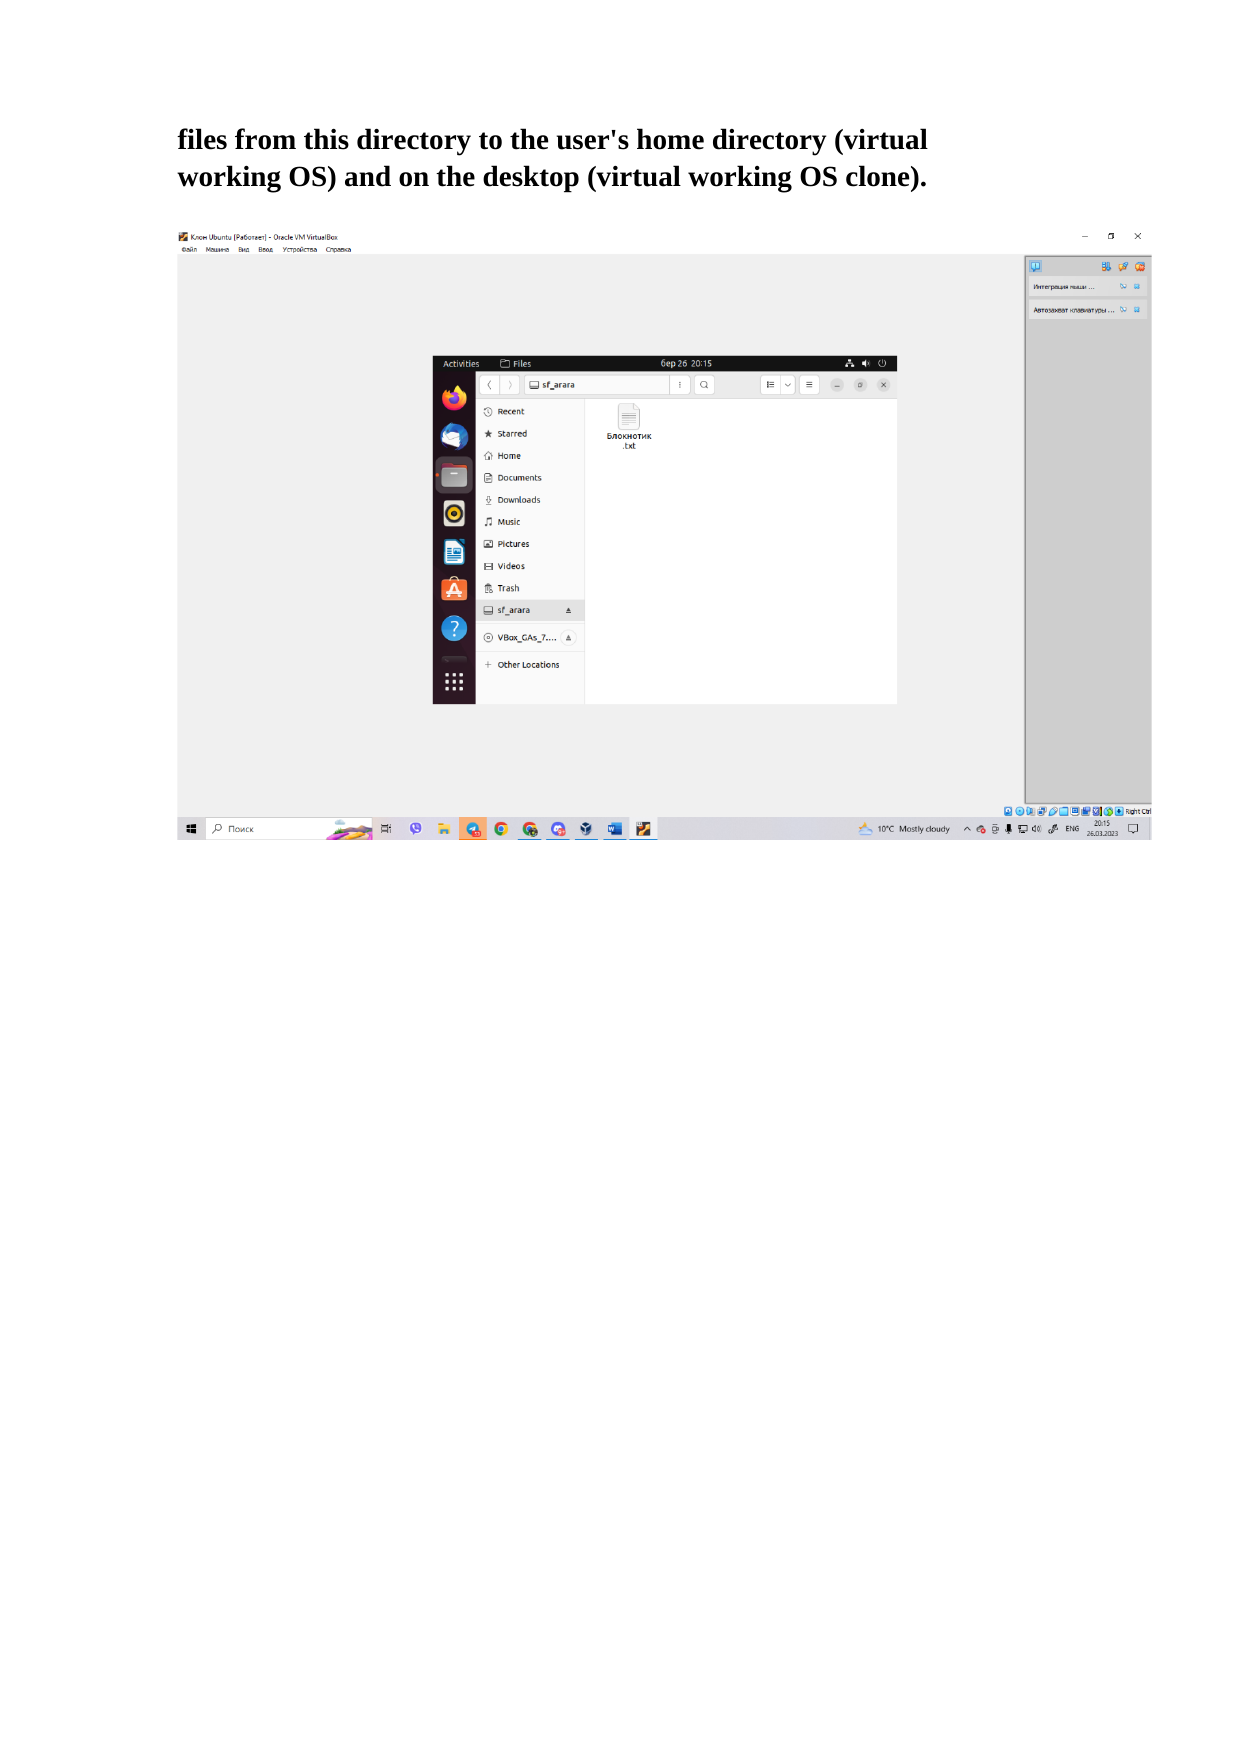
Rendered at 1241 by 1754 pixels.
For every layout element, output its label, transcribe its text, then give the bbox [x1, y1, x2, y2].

text working OS) and on the desktop (virtual working OS clone). [177, 156, 1152, 193]
text files from this directory to the user's home directory (virtual [177, 118, 1152, 156]
picture [177, 230, 1152, 840]
